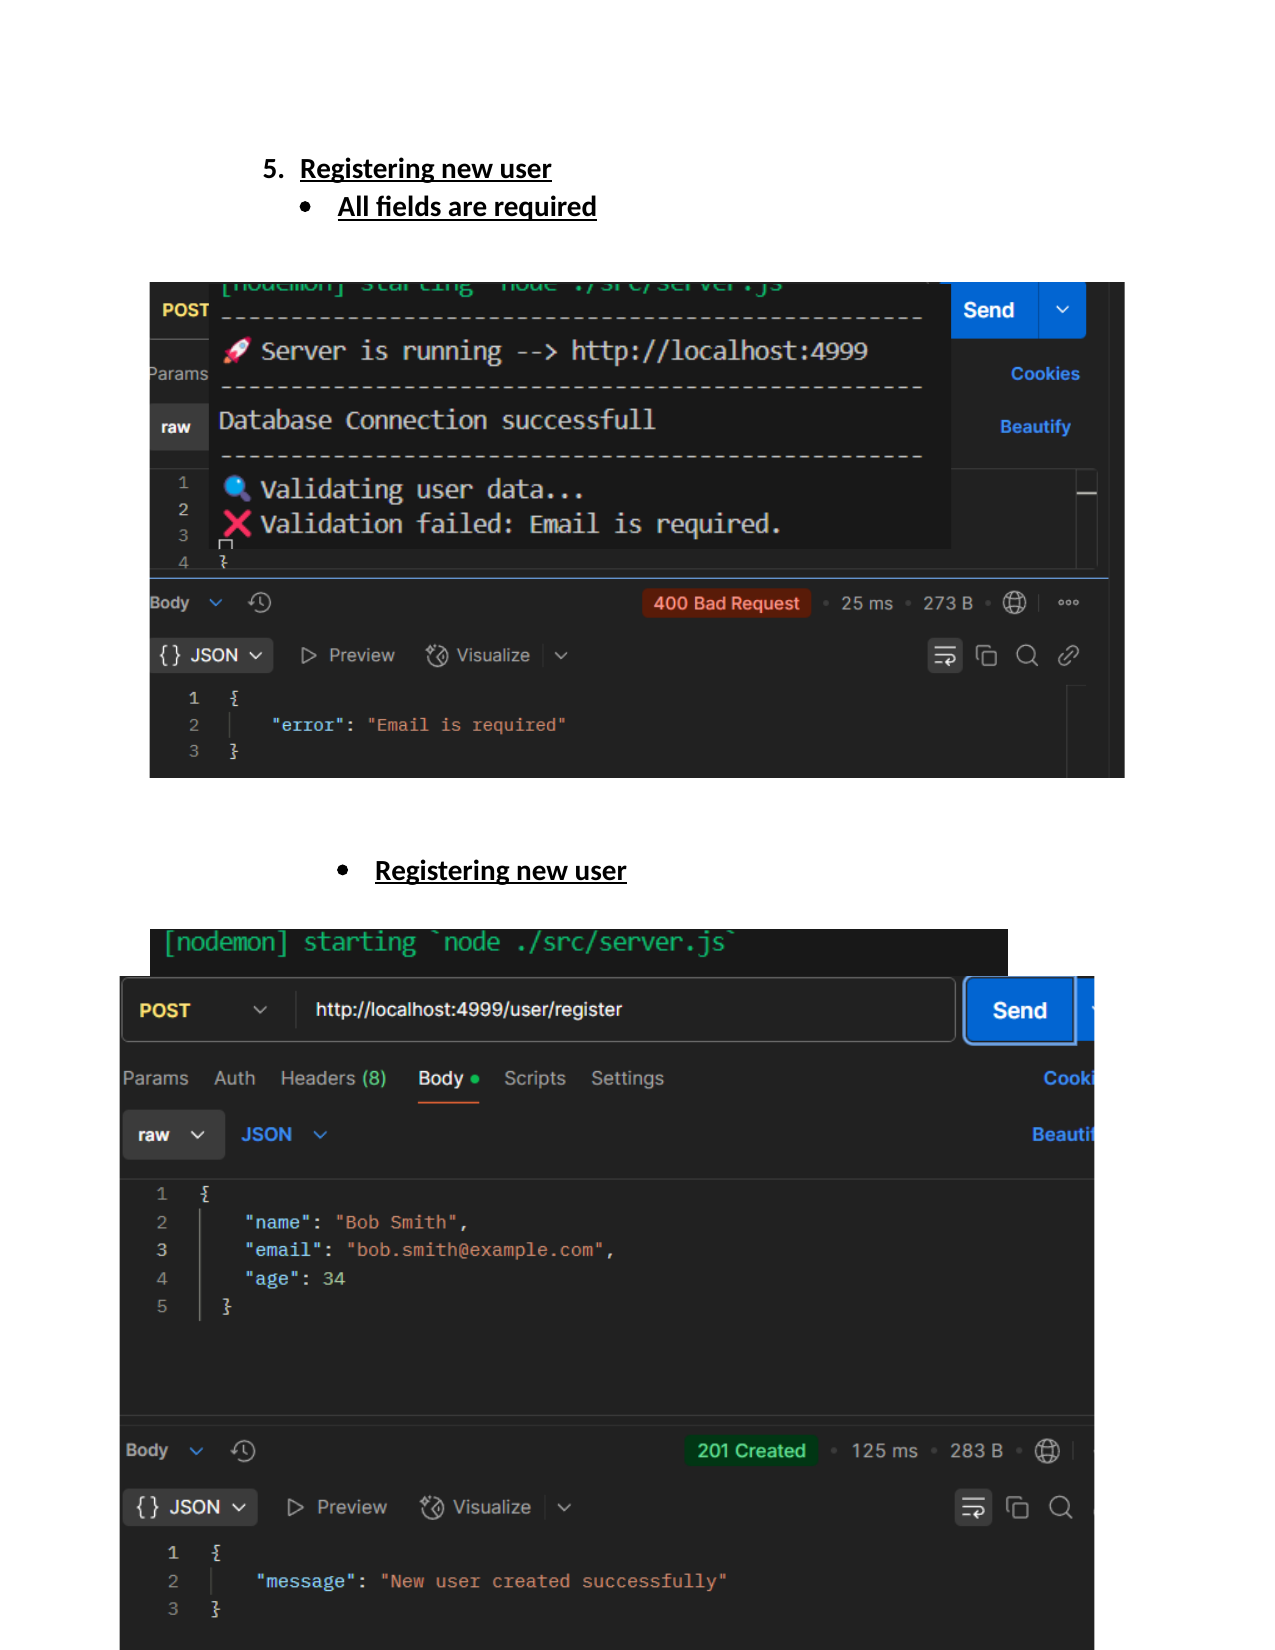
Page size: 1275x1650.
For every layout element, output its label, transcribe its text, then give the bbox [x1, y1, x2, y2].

picture [119, 929, 1095, 1650]
picture [149, 282, 1125, 778]
list All fields are required [300, 188, 1125, 224]
list Registering new user [262, 150, 1125, 186]
list Registering new user [337, 852, 1125, 887]
